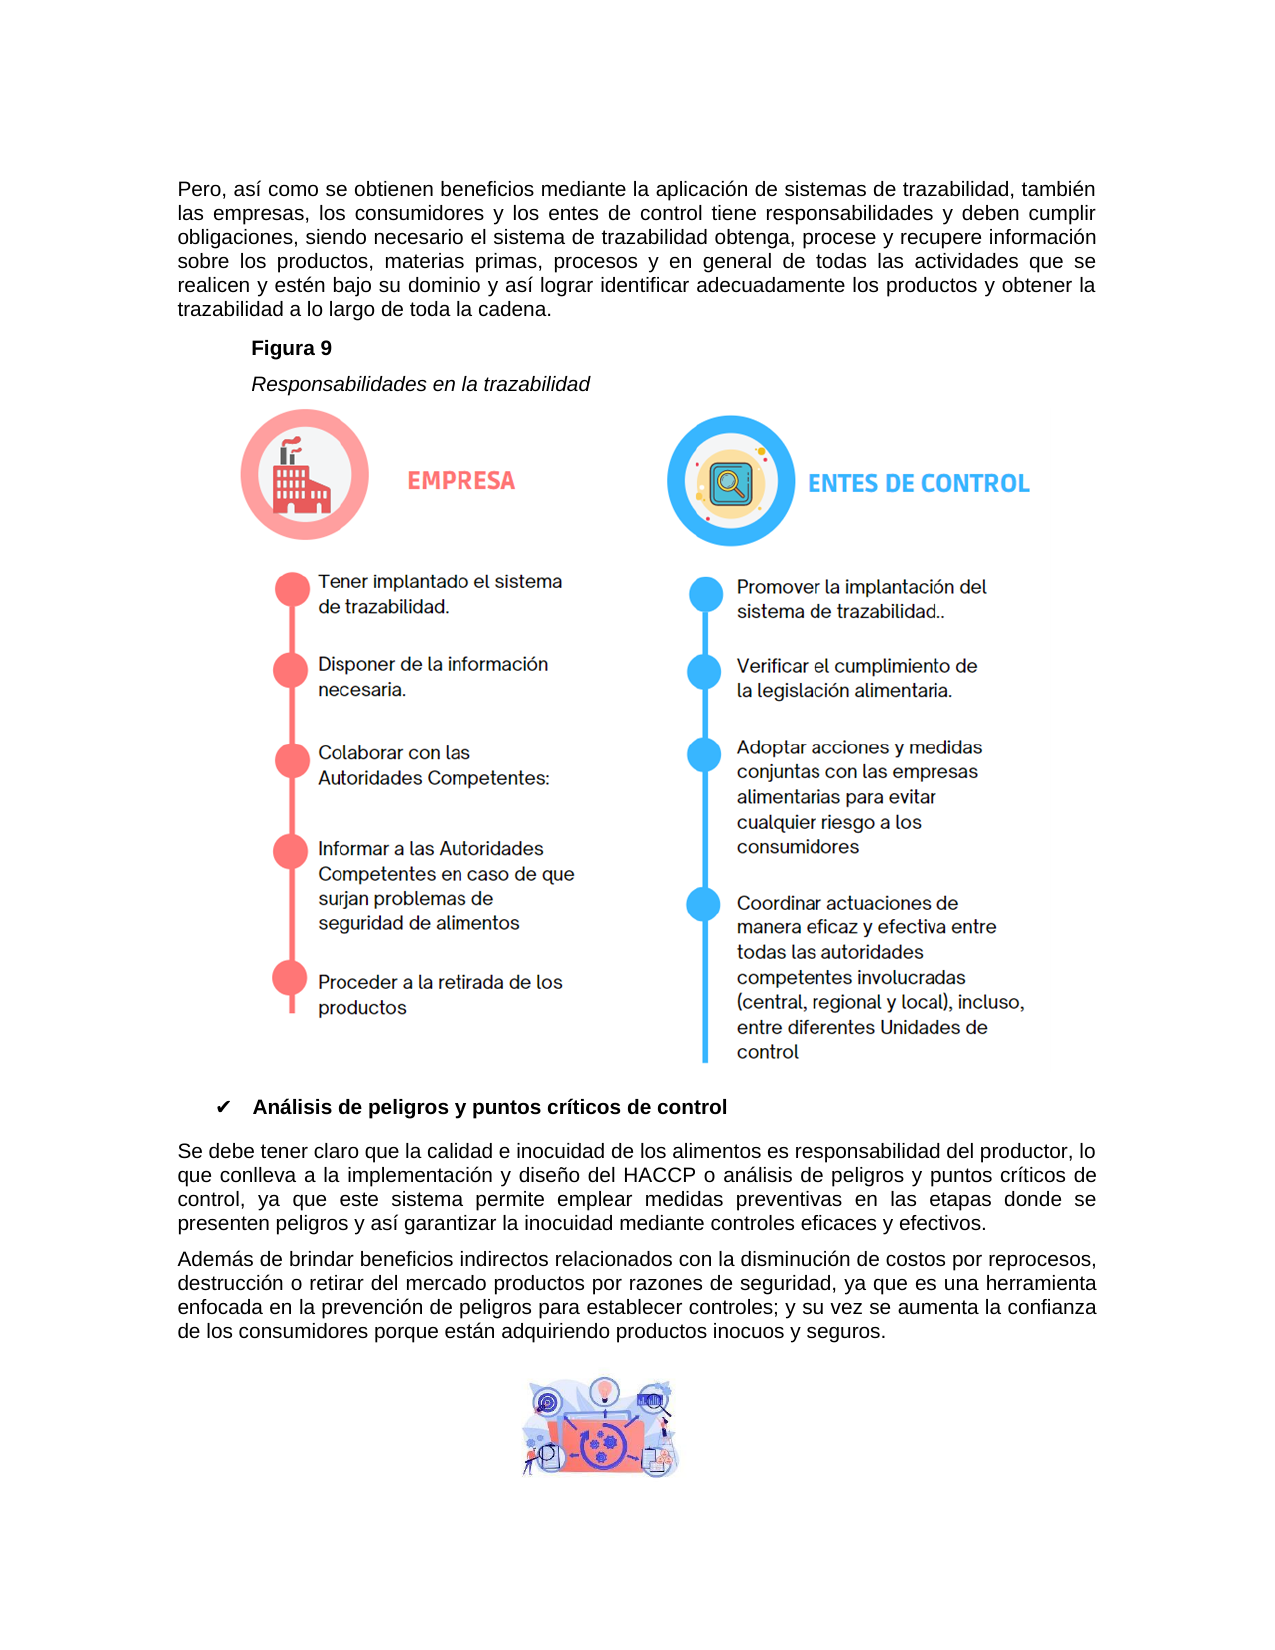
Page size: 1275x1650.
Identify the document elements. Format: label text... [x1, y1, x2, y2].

text Figura 9 [251, 333, 1098, 360]
text Responsabilidades en la trazabilidad [251, 372, 1098, 396]
text Además de brindar beneficios indirectos relacionados con la disminución de costos por reprocesos, destrucción o retirar del mercado productos por razones de seguridad, ya que es una herramienta enfocada en la prevención de peligros para establecer controles; y su vez se aumenta la confianza de los consumidores porque están adquiriendo productos inocuos y seguros. [177, 1247, 1098, 1343]
text Se debe tener claro que la calidad e inocuidad de los alimentos es responsabilidad del productor, lo que conlleva a la implementación y diseño del HACCP o análisis de peligros y puntos críticos de control, ya que este sistema permite emplear medidas preventivas en las etapas donde se presenten peligros y así garantizar la inocuidad mediante controles eficaces y efectivos. [177, 1139, 1098, 1235]
list Análisis de peligros y puntos críticos de control [215, 1084, 1098, 1126]
picture [511, 1367, 689, 1486]
text Pero, así como se obtienen beneficios mediante la aplicación de sistemas de trazabilidad, también las empresas, los consumidores y los entes de control tiene responsabilidades y deben cumplir obligaciones, siendo necesario el sistema de trazabilidad obtenga, procese y recupere información sobre los productos, materias primas, procesos y en general de todas las actividades que se realicen y estén bajo su dominio y así lograr identificar adecuadamente los productos y obtener la trazabilidad a lo largo de toda la cadena. [177, 177, 1098, 321]
picture [222, 408, 1053, 1072]
